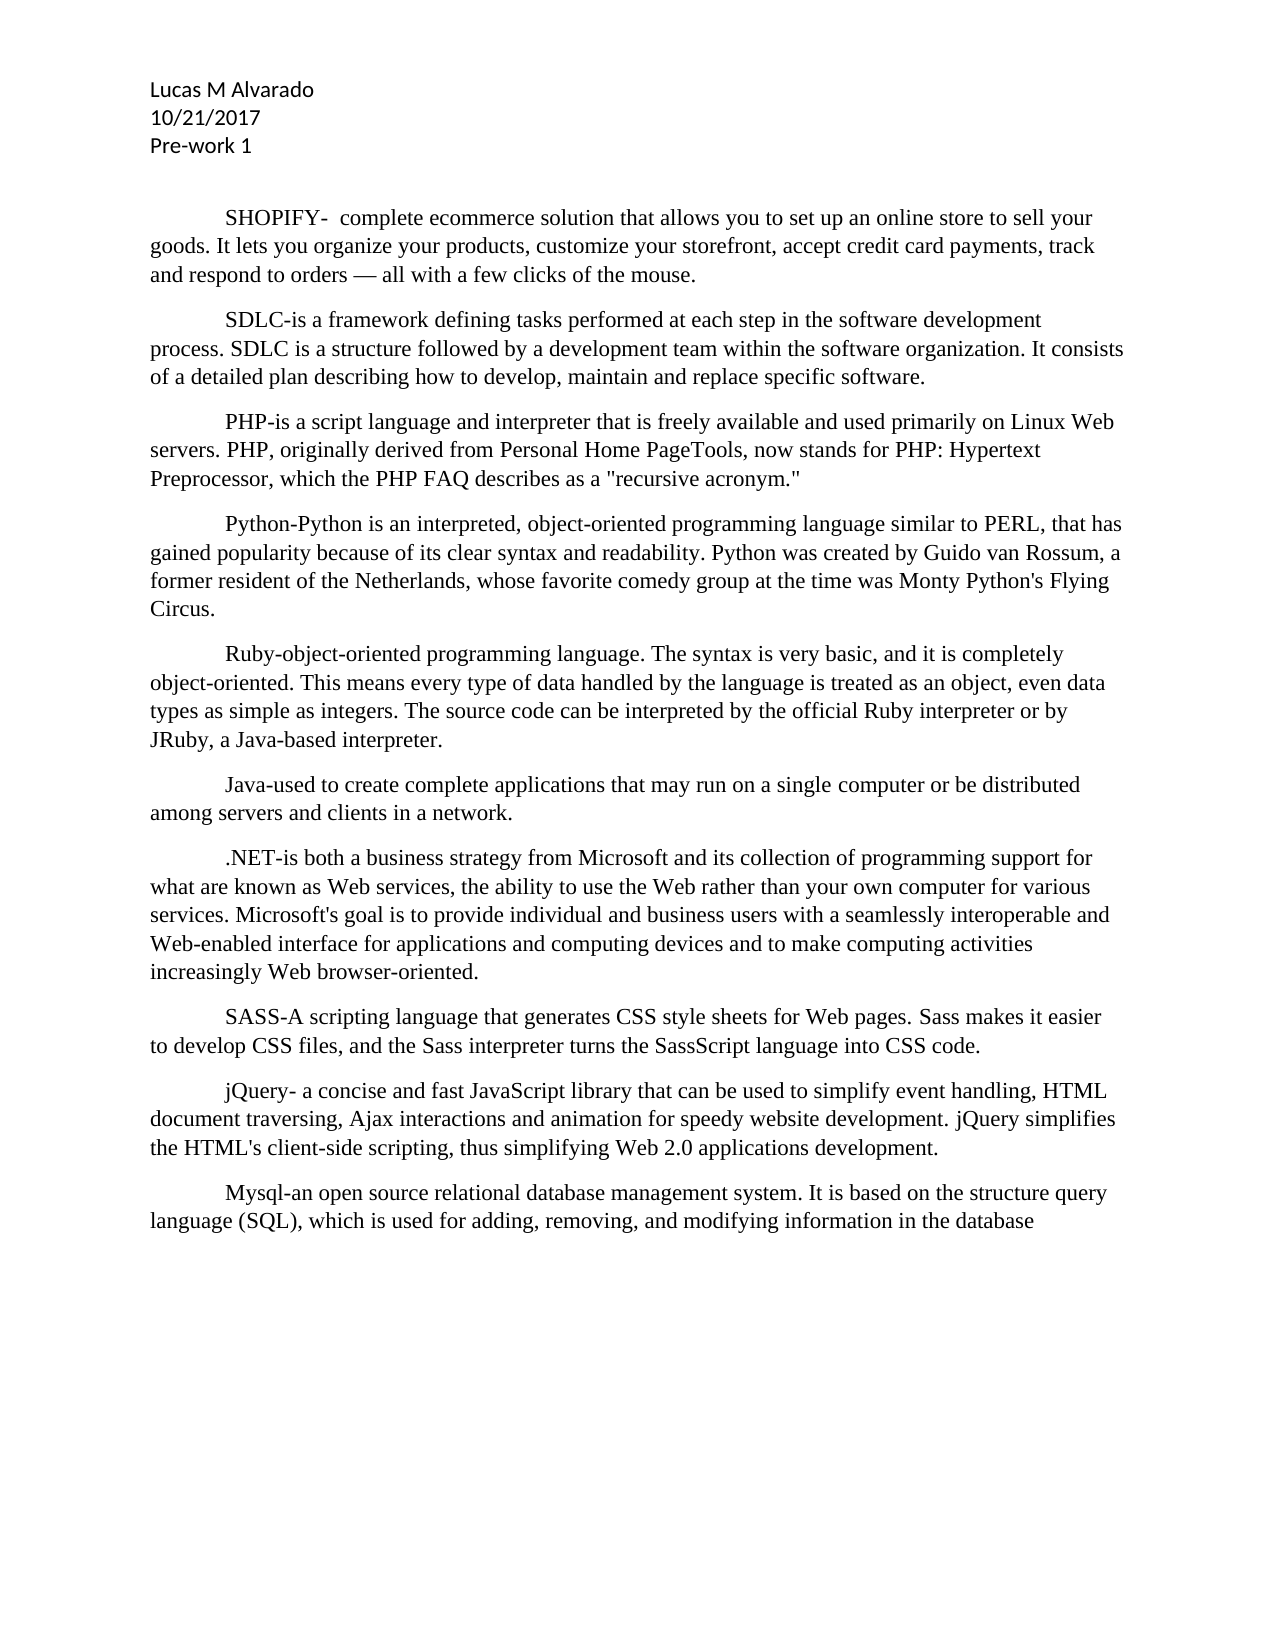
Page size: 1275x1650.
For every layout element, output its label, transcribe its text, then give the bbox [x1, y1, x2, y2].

text SDLC-is a framework defining tasks performed at each step in the software development process. SDLC is a structure followed by a development team within the software organization. It consists of a detailed plan describing how to develop, maintain and replace specific software. [150, 306, 1125, 389]
text SASS-A scripting language that generates CSS style sheets for Web pages. Sass makes it easier to develop CSS files, and the Sass interpreter turns the SassScript language into CSS code. [150, 1003, 1125, 1058]
text .NET-is both a business strategy from Microsoft and its collection of programming support for what are known as Web services, the ability to use the Web rather than your own computer for various services. Microsoft's goal is to provide individual and business users with a seamlessly interoperable and Web-enabled interface for applications and computing devices and to make computing activities increasingly Web browser-oriented. [150, 844, 1125, 984]
text SHOPIFY- complete ecommerce solution that allows you to set up an online store to sell your goods. It lets you organize your products, customize your storefront, accept credit card payments, track and respond to orders — all with a few clicks of the mouse. [150, 204, 1125, 287]
text Ruby-object-oriented programming language. The syntax is very basic, and it is completely object-oriented. This means every type of data handled by the language is treated as an object, even data types as simple as integers. The source code can be interpreted by the official Ruby interpreter or by JRuby, a Java-based interpreter. [150, 641, 1125, 752]
text jQuery- a concise and fast JavaScript library that can be used to simplify event handling, HTML document traversing, Ajax interactions and animation for speedy website development. jQuery simplifies the HTML's client-side scripting, thus simplifying Web 2.0 applications development. [150, 1077, 1125, 1160]
text Java-used to create complete applications that may run on a single computer or be distributed among servers and clients in a network. [150, 771, 1125, 826]
text Mysql-an open source relational database management system. It is based on the structure query language (SQL), which is used for adding, removing, and modifying information in the database [150, 1179, 1125, 1234]
text PHP-is a script language and interpreter that is freely available and used primarily on Linux Web servers. PHP, originally derived from Personal Home PageTools, now stands for PHP: Hypertext Preprocessor, which the PHP FAQ describes as a "recursive acronym." [150, 408, 1125, 491]
text Python-Python is an interpreted, object-oriented programming language similar to PERL, that has gained popularity because of its clear syntax and readability. Python was created by Guido van Rossum, a former resident of the Netherlands, whose favorite comedy group at the time was Monty Python's Flying Circus. [150, 510, 1125, 622]
